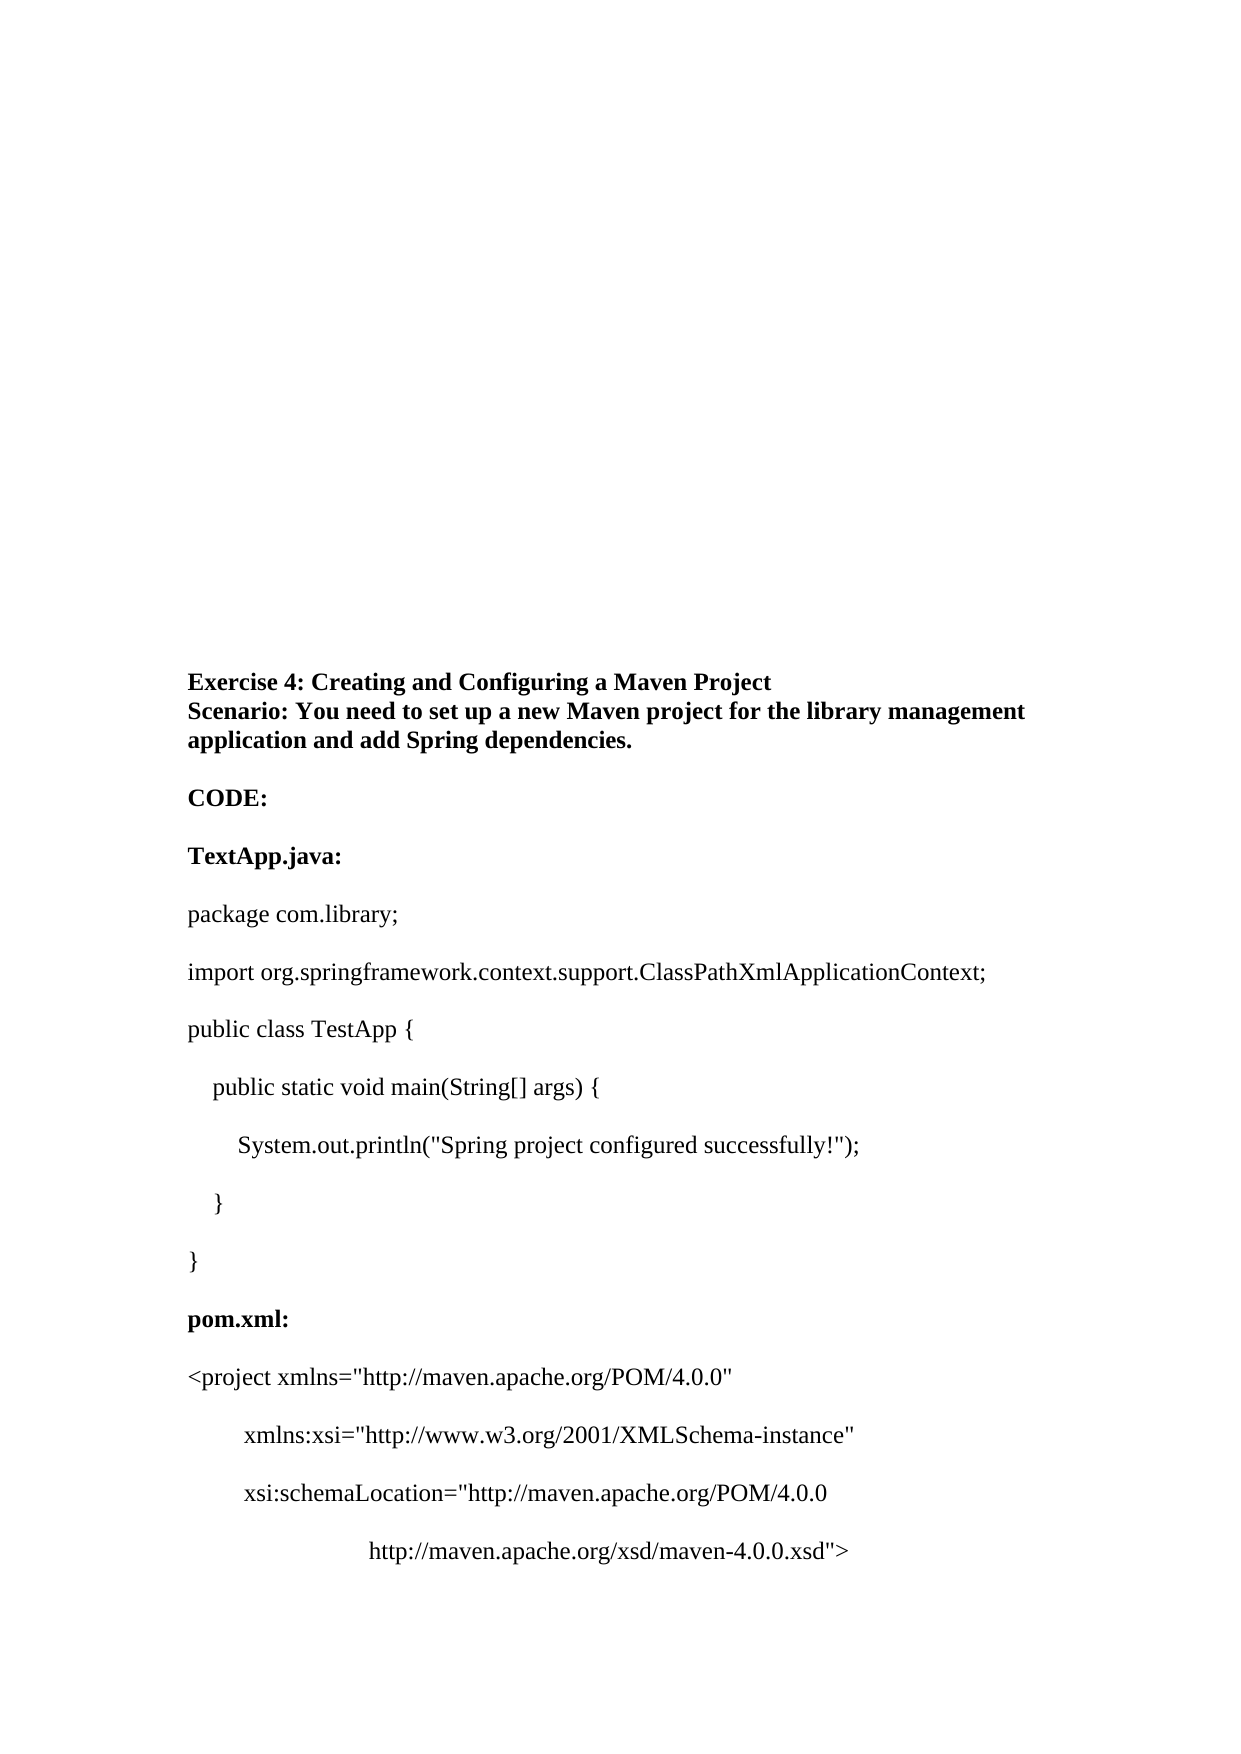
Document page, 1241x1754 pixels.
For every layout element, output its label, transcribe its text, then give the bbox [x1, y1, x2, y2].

text package com.library; [187, 899, 1053, 927]
text System.out.println("Spring project configured successfully!"); [187, 1130, 1053, 1159]
text public class TestApp { [187, 1014, 1053, 1043]
text xmlns:xsi="http://www.w3.org/2001/XMLSchema-instance" [187, 1420, 1053, 1449]
text CODE: [187, 783, 1053, 812]
text Scenario: You need to set up a new Maven project for the library management application and add Spring dependencies. [187, 696, 1053, 754]
text } [187, 1246, 1053, 1275]
text pom.xml: [187, 1304, 1053, 1333]
text http://maven.apache.org/xsd/maven-4.0.0.xsd"> [187, 1536, 1053, 1564]
text Exercise 4: Creating and Configuring a Maven Project [187, 667, 1053, 696]
text public static void main(String[] args) { [187, 1072, 1053, 1101]
text } [187, 1188, 1053, 1217]
text TextApp.java: [187, 841, 1053, 869]
text <project xmlns="http://maven.apache.org/POM/4.0.0" [187, 1362, 1053, 1391]
text xsi:schemaLocation="http://maven.apache.org/POM/4.0.0 [187, 1478, 1053, 1507]
text import org.springframework.context.support.ClassPathXmlApplicationContext; [187, 957, 1053, 985]
